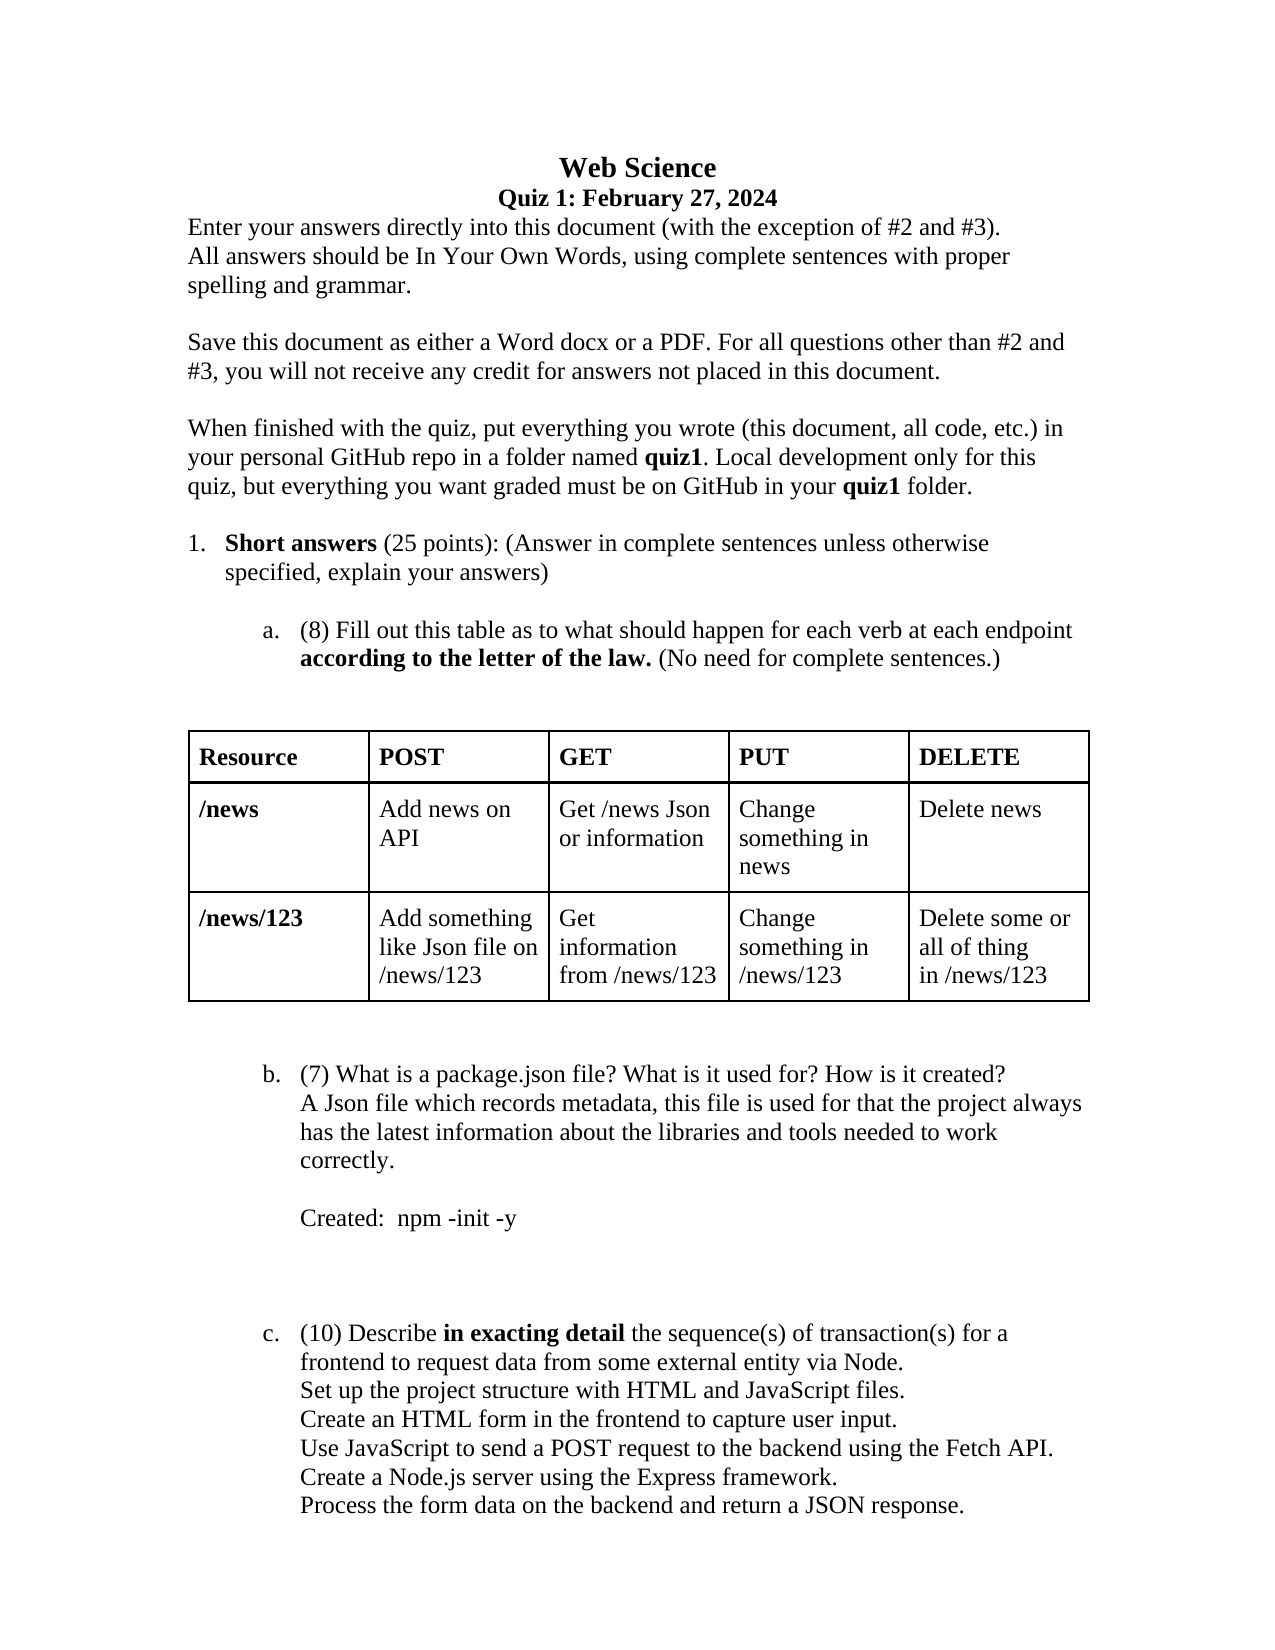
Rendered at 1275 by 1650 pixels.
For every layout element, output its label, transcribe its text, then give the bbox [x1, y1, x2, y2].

text All answers should be In Your Own Words, using complete sentences with proper spelling and grammar. [187, 241, 1087, 298]
list (8) Fill out this table as to what should happen for each verb at each endpoint according to the letter of the law. (No need for complete sentences.) [262, 615, 1087, 672]
table_header DELETE [910, 732, 1088, 781]
table_cell /news/123 [190, 893, 368, 1000]
table_cell Change something in news [730, 784, 908, 891]
text Created: npm -init -y [300, 1203, 1087, 1232]
table_cell Delete some or all of thing in /news/123 [910, 893, 1088, 1000]
list (10) Describe in exacting detail the sequence(s) of transaction(s) for a frontend to request data from some external entity via Node. [262, 1318, 1087, 1376]
table_header GET [550, 732, 728, 781]
text Process the form data on the backend and return a JSON response. [300, 1491, 1087, 1519]
text Create an HTML form in the frontend to capture user input. [300, 1404, 1087, 1433]
table_cell Add something like Json file on /news/123 [370, 893, 548, 1000]
table_cell Add news on API [370, 784, 548, 891]
table_header Resource [190, 732, 368, 781]
table_cell Change something in /news/123 [730, 893, 908, 1000]
table_cell Get /news Json or information [550, 784, 728, 891]
title Quiz 1: February 27, 2024 [187, 183, 1087, 212]
list Short answers (25 points): (Answer in complete sentences unless otherwise specified, explain your answers) [187, 528, 1087, 586]
table_cell Delete news [910, 784, 1088, 891]
title Web Science [187, 150, 1087, 183]
text Use JavaScript to send a POST request to the backend using the Fetch API. [300, 1433, 1087, 1462]
list (7) What is a package.json file? What is it used for? How is it created? [262, 1059, 1087, 1088]
text Enter your answers directly into this document (with the exception of #2 and #3). [187, 212, 1087, 241]
text A Json file which records metadata, this file is used for that the project always has the latest information about the libraries and tools needed to work correctly. [300, 1088, 1087, 1174]
text Set up the project structure with HTML and JavaScript files. [300, 1376, 1087, 1404]
text When finished with the quiz, put everything you wrote (this document, all code, etc.) in your personal GitHub repo in a folder named quiz1. Local development only for this quiz, but everything you want graded must be on GitHub in your quiz1 folder. [187, 413, 1087, 500]
table_header PUT [730, 732, 908, 781]
table_cell Get information from /news/123 [550, 893, 728, 1000]
text Save this document as either a Word docx or a PDF. For all questions other than #2 and #3, you will not receive any credit for answers not placed in this document. [187, 327, 1087, 385]
table_header POST [370, 732, 548, 781]
text Create a Node.js server using the Express framework. [300, 1462, 1087, 1491]
table_cell /news [190, 784, 368, 891]
